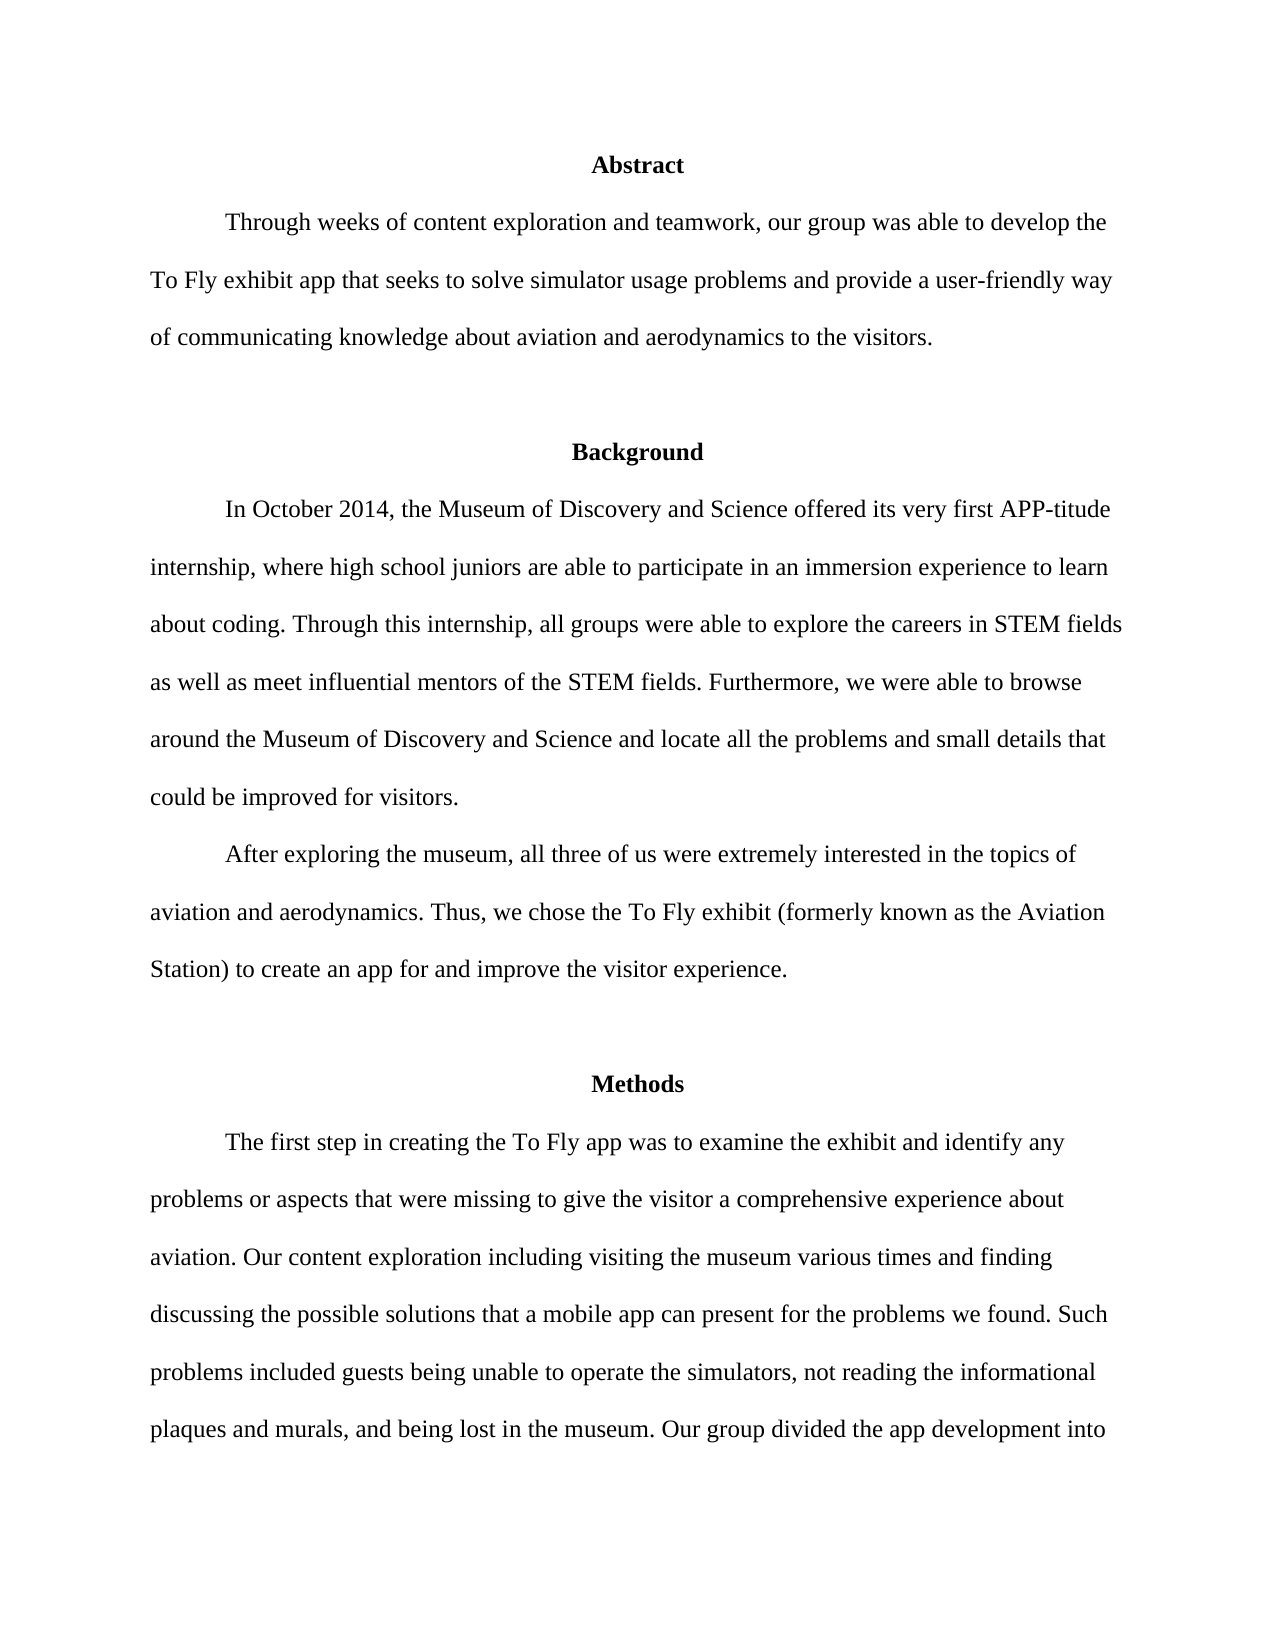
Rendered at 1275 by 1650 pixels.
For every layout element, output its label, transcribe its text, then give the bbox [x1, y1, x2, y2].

text After exploring the museum, all three of us were extremely interested in the topics of aviation and aerodynamics. Thus, we chose the To Fly exhibit (formerly known as the Aviation Station) to create an app for and improve the visitor experience. [150, 839, 1125, 983]
text In October 2014, the Museum of Discovery and Science offered its very first APP-titude internship, where high school juniors are able to participate in an immersion experience to learn about coding. Through this internship, all groups were able to explore the careers in STEM fields as well as meet influential mentors of the STEM fields. Furthermore, we were able to browse around the Museum of Discovery and Science and locate all the problems and small details that could be improved for visitors. [150, 494, 1125, 811]
text Abstract [150, 150, 1125, 179]
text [150, 1127, 1125, 1443]
text Through weeks of content exploration and teamwork, our group was able to develop the To Fly exhibit app that seeks to solve simulator usage problems and provide a user-friendly way of communicating knowledge about aviation and aerodynamics to the visitors. [150, 207, 1125, 351]
text Background [150, 437, 1125, 466]
text Methods [150, 1069, 1125, 1098]
